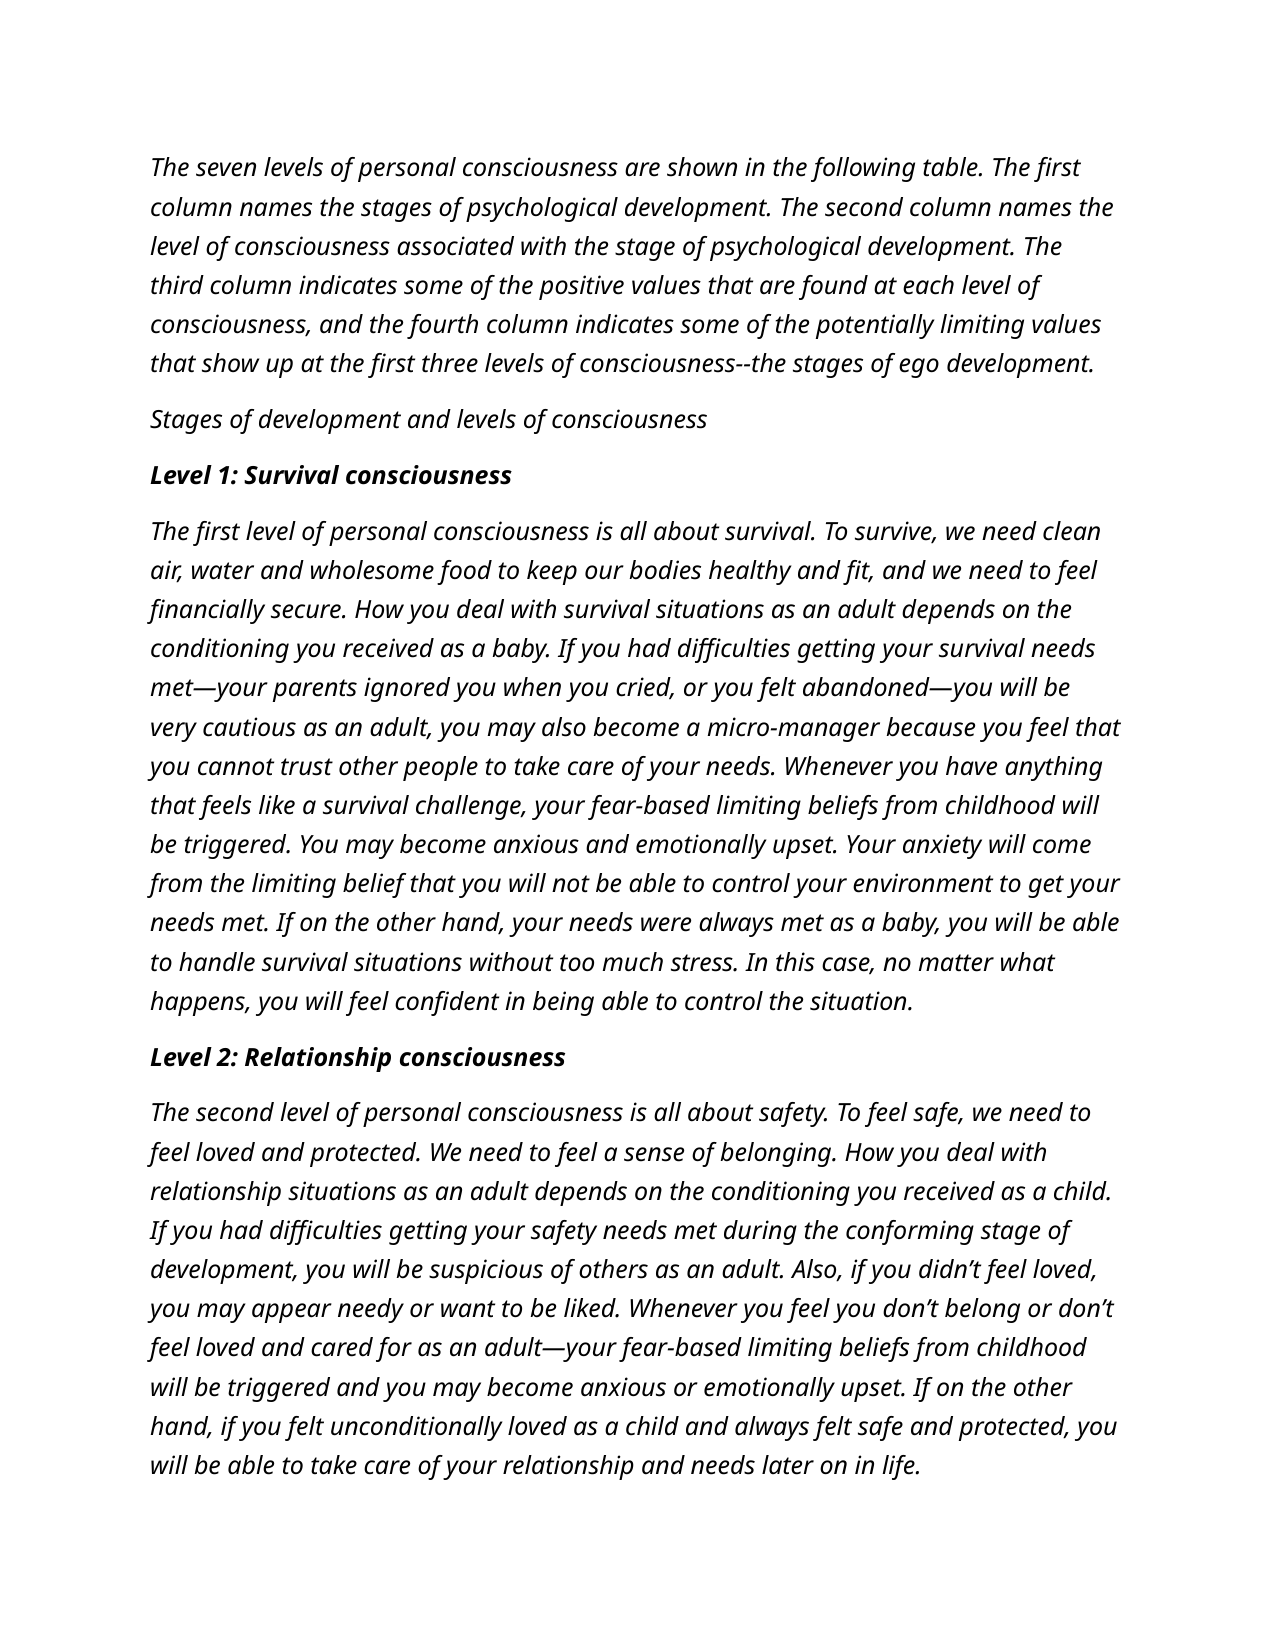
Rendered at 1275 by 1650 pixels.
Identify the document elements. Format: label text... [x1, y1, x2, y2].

text The second level of personal consciousness is all about safety. To feel safe, we need to feel loved and protected. We need to feel a sense of belonging. How you deal with relationship situations as an adult depends on the conditioning you received as a child. If you had difficulties getting your safety needs met during the conforming stage of development, you will be suspicious of others as an adult. Also, if you didn’t feel loved, you may appear needy or want to be liked. Whenever you feel you don’t belong or don’t feel loved and cared for as an adult—your fear-based limiting beliefs from childhood will be triggered and you may become anxious or emotionally upset. If on the other hand, if you felt unconditionally loved as a child and always felt safe and protected, you will be able to take care of your relationship and needs later on in life. [150, 1095, 1125, 1482]
text Level 2: Relationship consciousness [150, 1039, 1125, 1073]
text Level 1: Survival consciousness [150, 457, 1125, 492]
text The first level of personal consciousness is all about survival. To survive, we need clean air, water and wholesome food to keep our bodies healthy and fit, and we need to feel financially secure. How you deal with survival situations as an adult depends on the conditioning you received as a baby. If you had difficulties getting your survival needs met—your parents ignored you when you cried, or you felt abandoned—you will be very cautious as an adult, you may also become a micro-manager because you feel that you cannot trust other people to take care of your needs. Whenever you have anything that feels like a survival challenge, your fear-based limiting beliefs from childhood will be triggered. You may become anxious and emotionally upset. Your anxiety will come from the limiting belief that you will not be able to control your environment to get your needs met. If on the other hand, your needs were always met as a baby, you will be able to handle survival situations without too much stress. In this case, no matter what happens, you will feel confident in being able to control the situation. [150, 513, 1125, 1017]
text The seven levels of personal consciousness are shown in the following table. The first column names the stages of psychological development. The second column names the level of consciousness associated with the stage of psychological development. The third column indicates some of the positive values that are found at each level of consciousness, and the fourth column indicates some of the potentially limiting values that show up at the first three levels of consciousness--the stages of ego development. [150, 150, 1125, 380]
text Stages of development and levels of consciousness [150, 402, 1125, 436]
